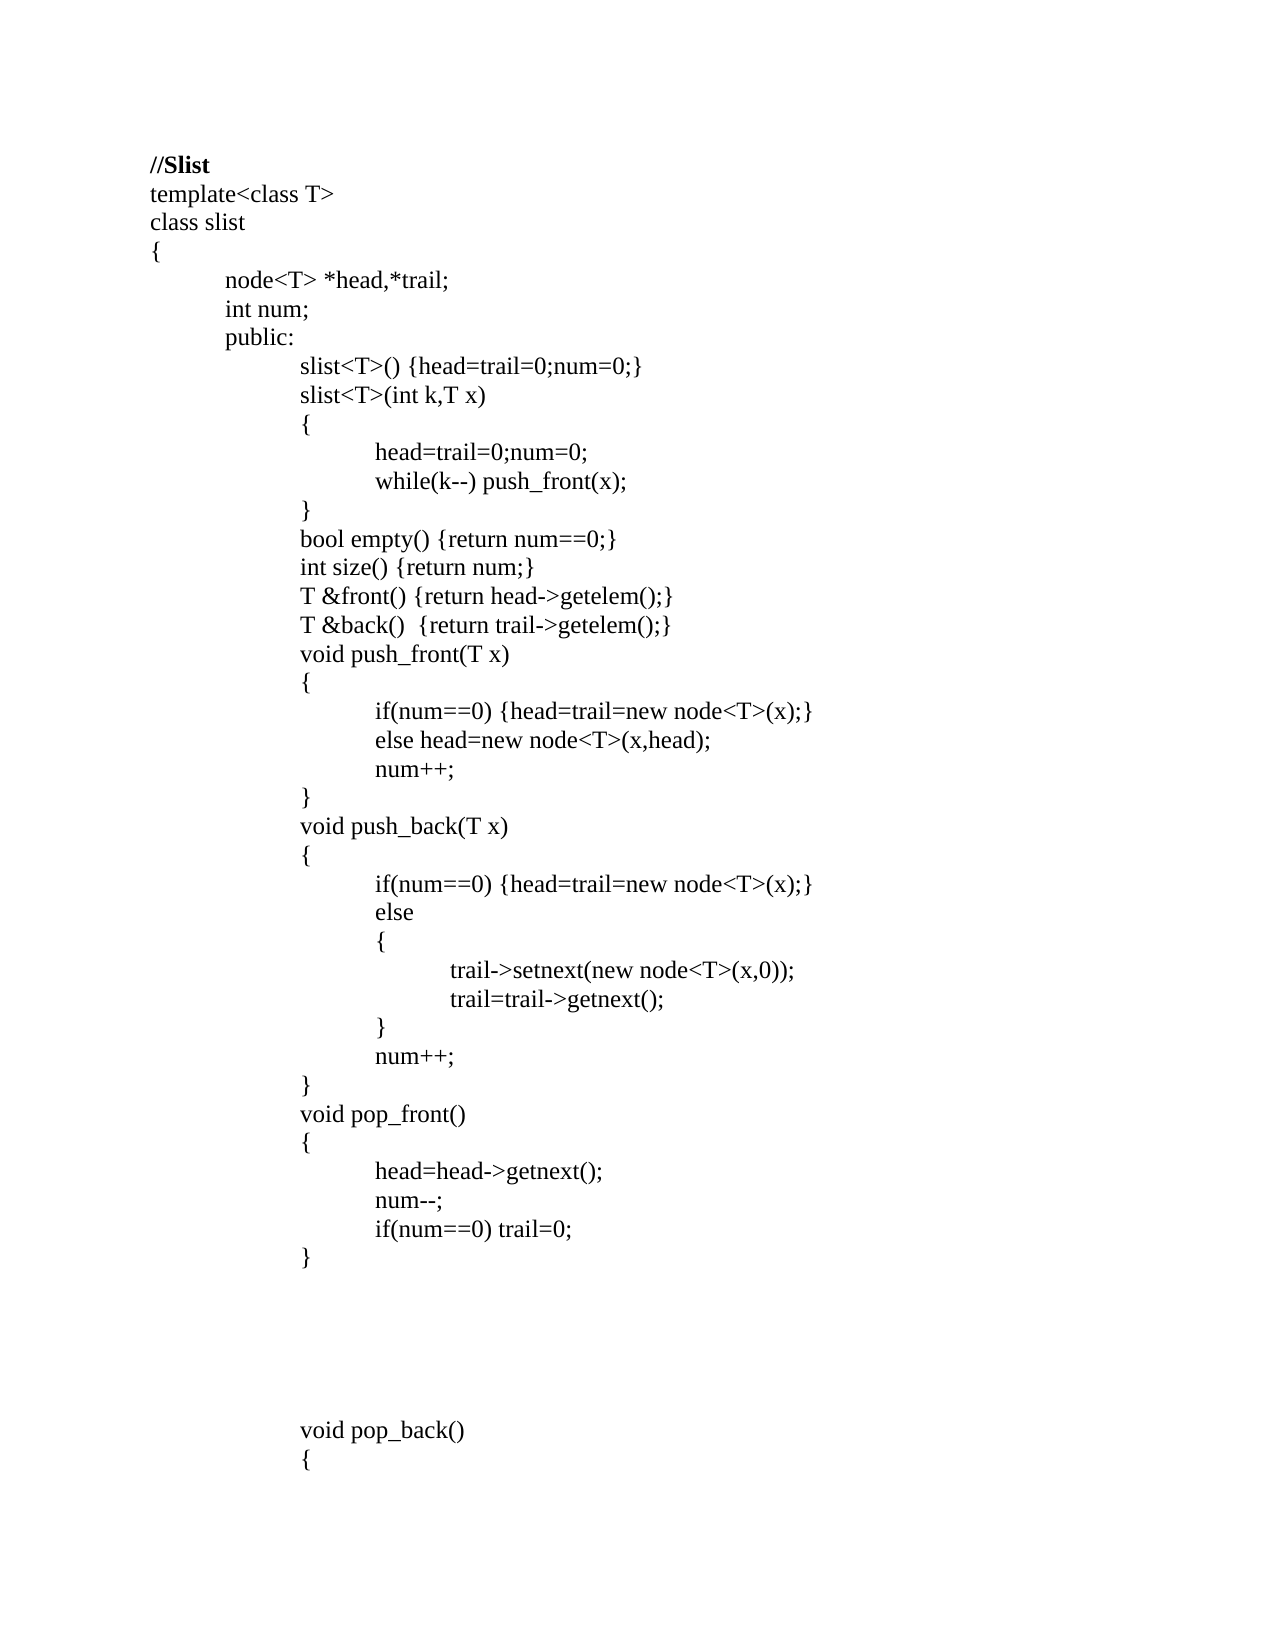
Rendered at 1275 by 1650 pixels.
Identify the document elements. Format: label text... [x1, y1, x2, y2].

text { [150, 840, 1125, 869]
text slist<T>(int k,T x) [150, 380, 1125, 409]
text { [150, 667, 1125, 696]
text trail->setnext(new node<T>(x,0)); [150, 955, 1125, 984]
text num++; [150, 1041, 1125, 1070]
text T &front() {return head->getelem();} [150, 581, 1125, 610]
text T &back() {return trail->getelem();} [150, 610, 1125, 639]
text int num; [150, 294, 1125, 322]
text } [150, 1070, 1125, 1099]
text class slist [150, 207, 1125, 236]
text } [150, 782, 1125, 811]
text { [150, 236, 1125, 265]
text head=head->getnext(); [150, 1156, 1125, 1185]
text node<T> *head,*trail; [150, 265, 1125, 294]
text if(num==0) {head=trail=new node<T>(x);} [150, 696, 1125, 725]
text void pop_back() [150, 1415, 1125, 1444]
text template<class T> [150, 179, 1125, 207]
text void pop_front() [150, 1099, 1125, 1127]
text } [150, 1012, 1125, 1041]
text void push_back(T x) [150, 811, 1125, 840]
text { [150, 409, 1125, 437]
text //Slist [150, 150, 1125, 179]
text trail=trail->getnext(); [150, 984, 1125, 1012]
text else [150, 897, 1125, 926]
text public: [150, 322, 1125, 351]
text num--; [150, 1185, 1125, 1214]
text void push_front(T x) [150, 639, 1125, 667]
text else head=new node<T>(x,head); [150, 725, 1125, 754]
text int size() {return num;} [150, 552, 1125, 581]
text if(num==0) trail=0; [150, 1214, 1125, 1242]
text bool empty() {return num==0;} [150, 524, 1125, 552]
text while(k--) push_front(x); [150, 466, 1125, 495]
text slist<T>() {head=trail=0;num=0;} [150, 351, 1125, 380]
text head=trail=0;num=0; [150, 437, 1125, 466]
text num++; [150, 754, 1125, 782]
text } [150, 495, 1125, 524]
text { [150, 1444, 1125, 1472]
text } [150, 1242, 1125, 1271]
text { [150, 1127, 1125, 1156]
text { [150, 926, 1125, 955]
text if(num==0) {head=trail=new node<T>(x);} [150, 869, 1125, 897]
